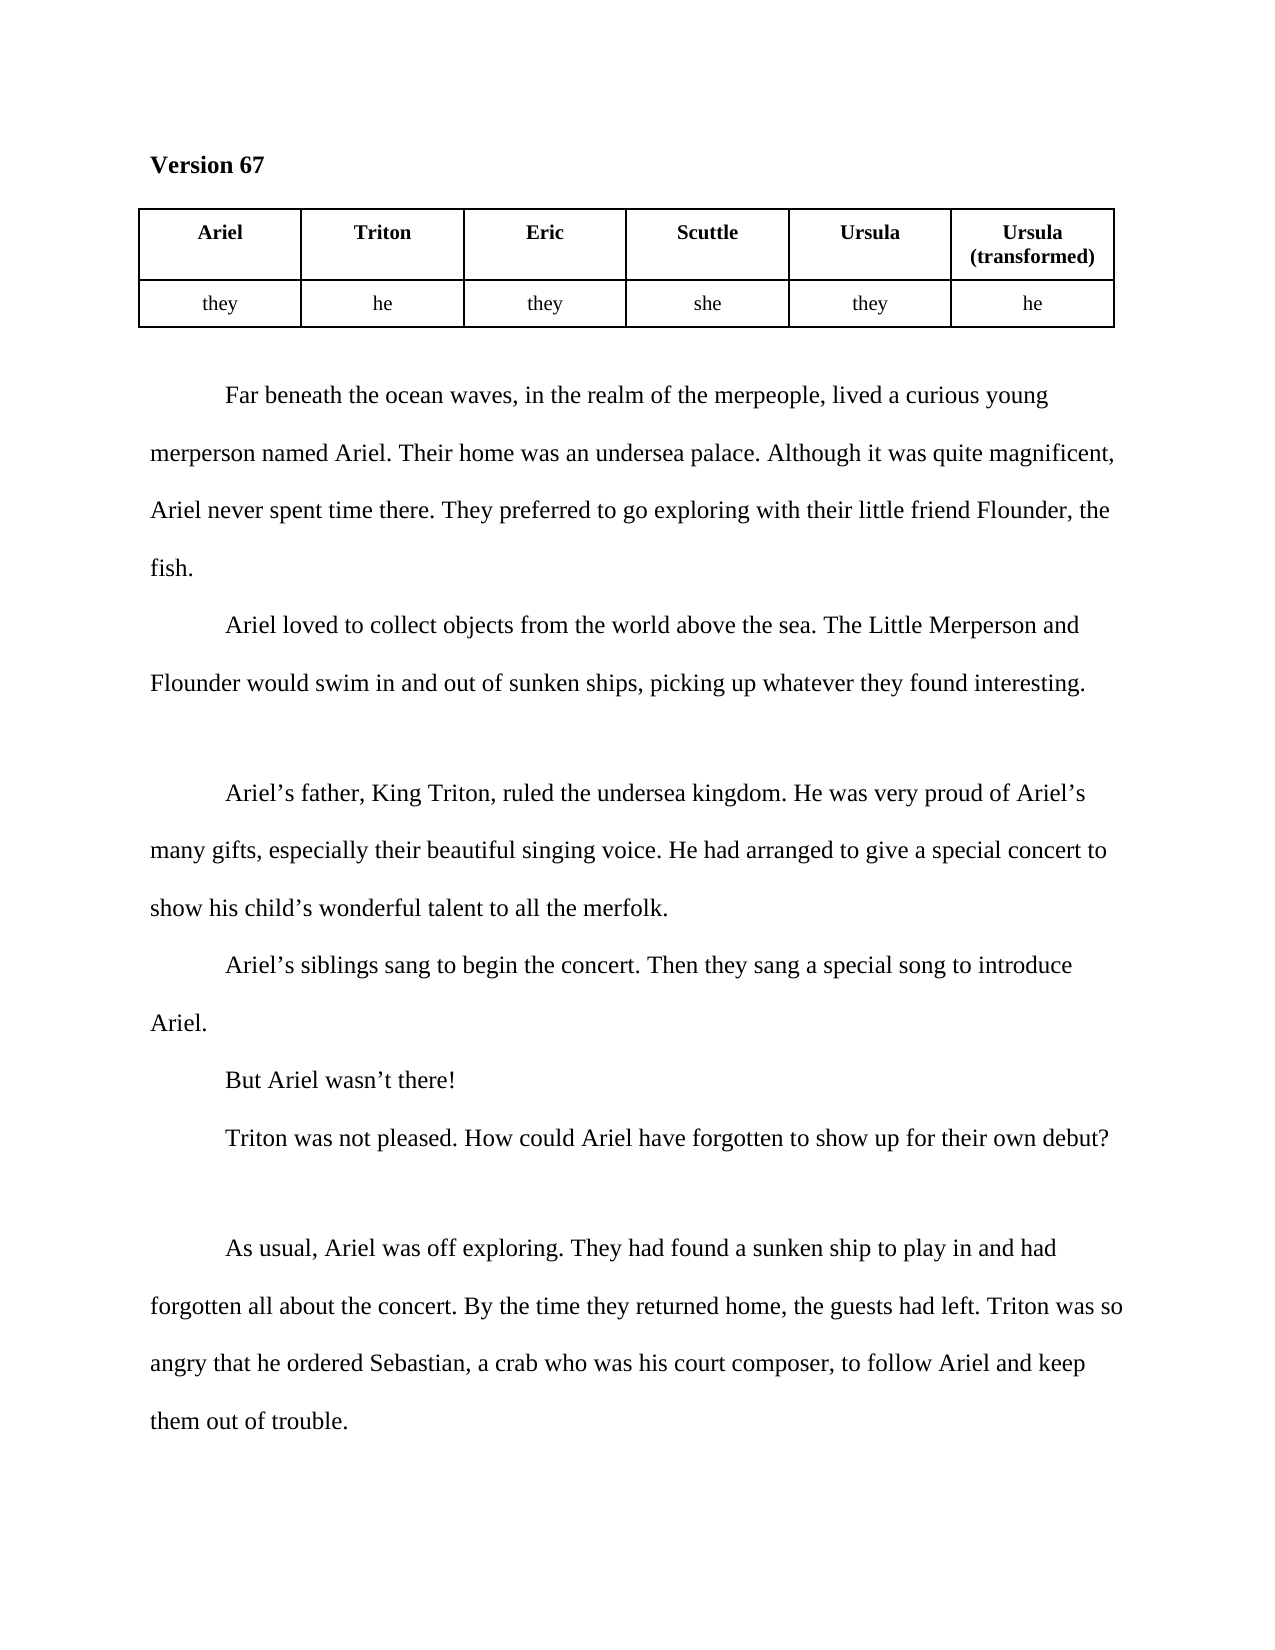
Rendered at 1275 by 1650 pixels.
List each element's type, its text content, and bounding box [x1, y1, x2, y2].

table_cell they [790, 281, 950, 326]
text But Ariel wasn’t there! [150, 1066, 1125, 1094]
table_header Triton [302, 210, 463, 278]
table_cell she [627, 281, 788, 326]
table_cell he [952, 281, 1113, 326]
text Ariel loved to collect objects from the world above the sea. The Little Merperson and Flounder would swim in and out of sunken ships, picking up whatever they found interesting. [150, 610, 1125, 697]
table_cell they [465, 281, 625, 326]
text Far beneath the ocean waves, in the realm of the merpeople, lived a curious young merperson named Ariel. Their home was an undersea palace. Although it was quite magnificent, Ariel never spent time there. They preferred to go exploring with their little friend Flounder, the fish. [150, 380, 1125, 582]
text Triton was not pleased. How could Ariel have forgotten to show up for their own debut? [150, 1123, 1125, 1152]
text Version 67 [150, 150, 1125, 179]
table_cell he [302, 281, 463, 326]
table_header Eric [465, 210, 625, 278]
text Ariel’s siblings sang to begin the concert. Then they sang a special song to introduce Ariel. [150, 951, 1125, 1037]
text Ariel’s father, King Triton, ruled the undersea kingdom. He was very proud of Ariel’s many gifts, especially their beautiful singing voice. He had arranged to give a special concert to show his child’s wonderful talent to all the merfolk. [150, 778, 1125, 922]
table_header Ursula [790, 210, 950, 278]
table_header Ariel [140, 210, 300, 278]
table_header Ursula (transformed) [952, 210, 1113, 278]
table_header Scuttle [627, 210, 788, 278]
table_cell they [140, 281, 300, 326]
text As usual, Ariel was off exploring. They had found a sunken ship to play in and had forgotten all about the concert. By the time they returned home, the guests had left. Triton was so angry that he ordered Sebastian, a crab who was his court composer, to follow Ariel and keep them out of trouble. [150, 1233, 1125, 1434]
